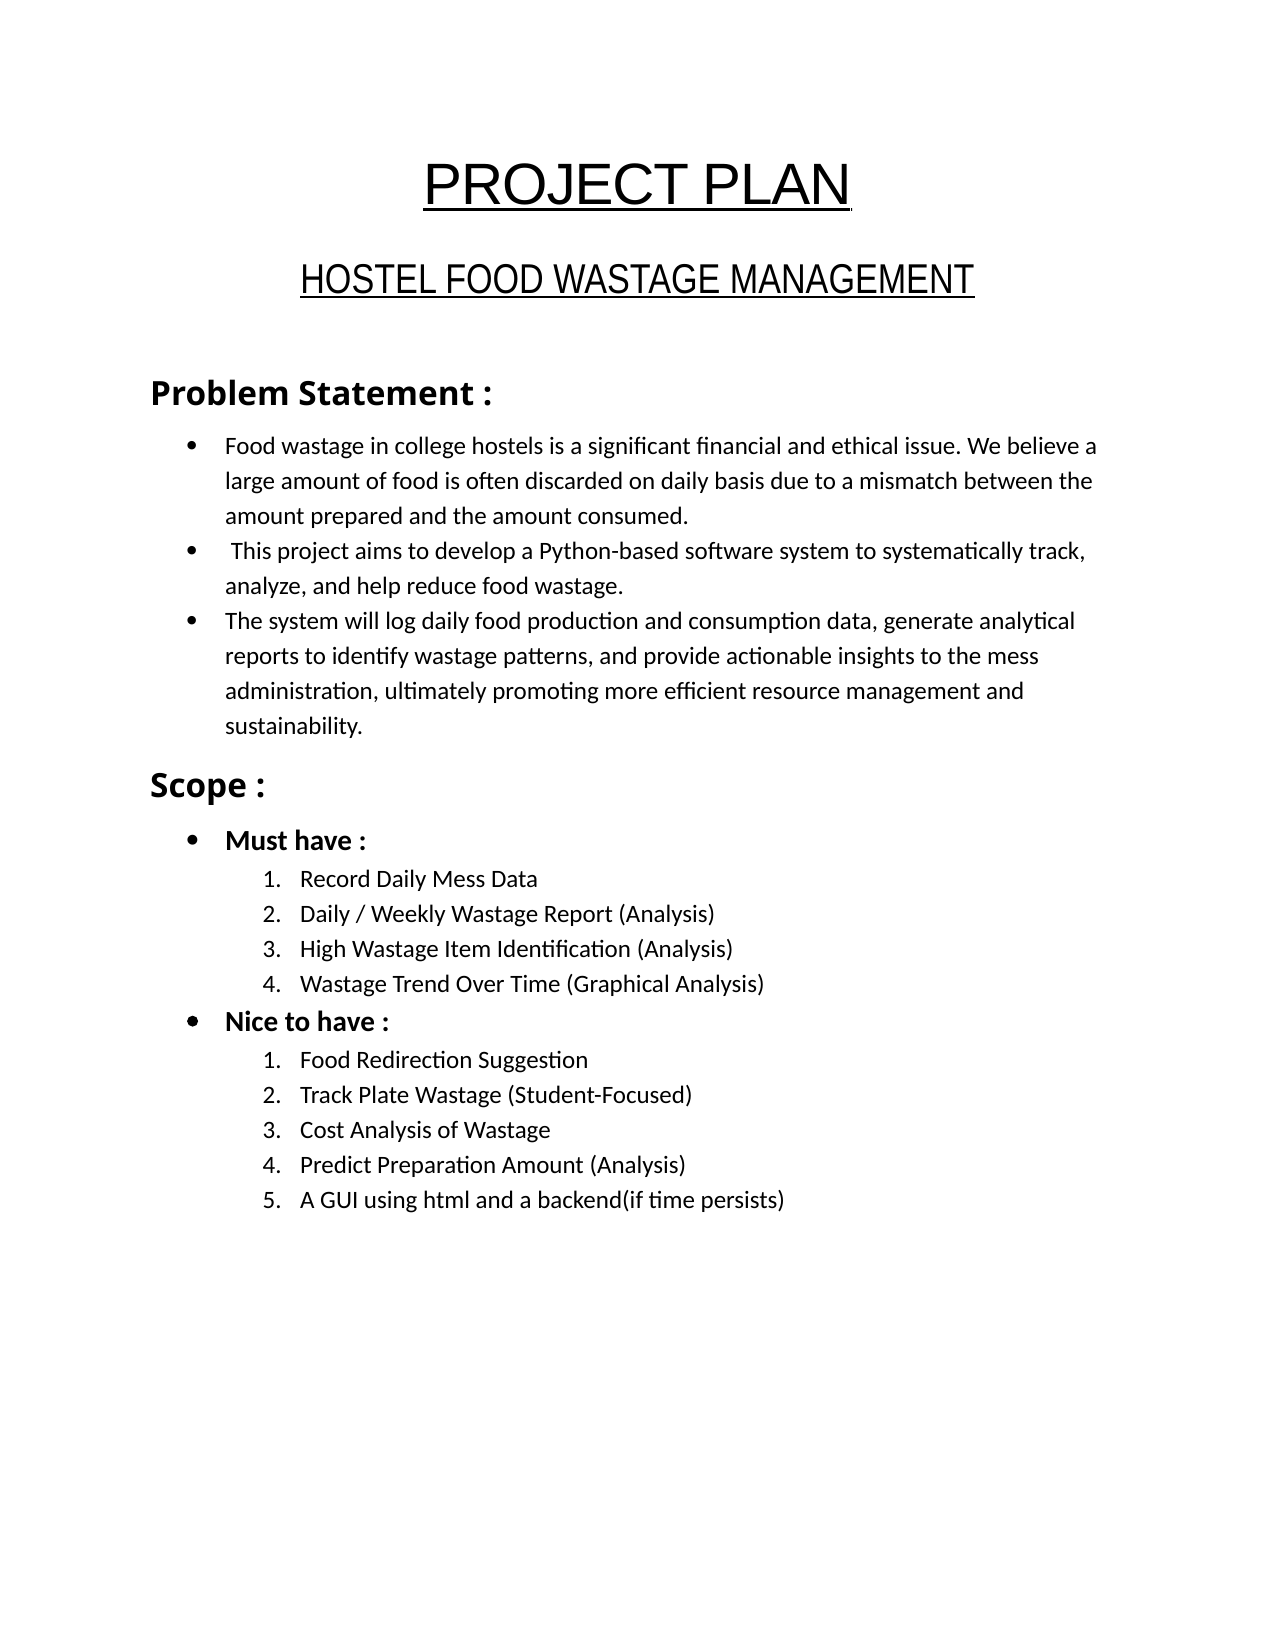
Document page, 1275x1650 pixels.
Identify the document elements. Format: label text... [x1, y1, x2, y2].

list Track Plate Wastage (Student-Focused) [262, 1079, 1125, 1109]
list Daily / Weekly Wastage Report (Analysis) [262, 898, 1125, 929]
subtitle Problem Statement : [150, 369, 1125, 415]
list Food wastage in college hostels is a significant financial and ethical issue. We believe a large amount of food is often discarded on daily basis due to a mismatch between the amount prepared and the amount consumed. [187, 430, 1125, 531]
list Cost Analysis of Wastage [262, 1114, 1125, 1144]
list Predict Preparation Amount (Analysis) [262, 1149, 1125, 1179]
list This project aims to develop a Python-based software system to systematically track, analyze, and help reduce food wastage. [187, 535, 1125, 601]
list Must have : [187, 822, 1125, 858]
list Record Daily Mess Data [262, 863, 1125, 894]
subtitle HOSTEL FOOD WASTAGE MANAGEMENT [150, 254, 1125, 302]
title PROJECT PLAN [150, 150, 1125, 217]
list A GUI using html and a backend(if time persists) [262, 1184, 1125, 1214]
list High Wastage Item Identification (Analysis) [262, 933, 1125, 964]
list Nice to have : [187, 1003, 1125, 1039]
list Wastage Trend Over Time (Graphical Analysis) [262, 968, 1125, 999]
list The system will log daily food production and consumption data, generate analytical reports to identify wastage patterns, and provide actionable insights to the mess administration, ultimately promoting more efficient resource management and sustainability. [187, 605, 1125, 741]
list Food Redirection Suggestion [262, 1044, 1125, 1074]
subtitle Scope : [150, 762, 1125, 807]
